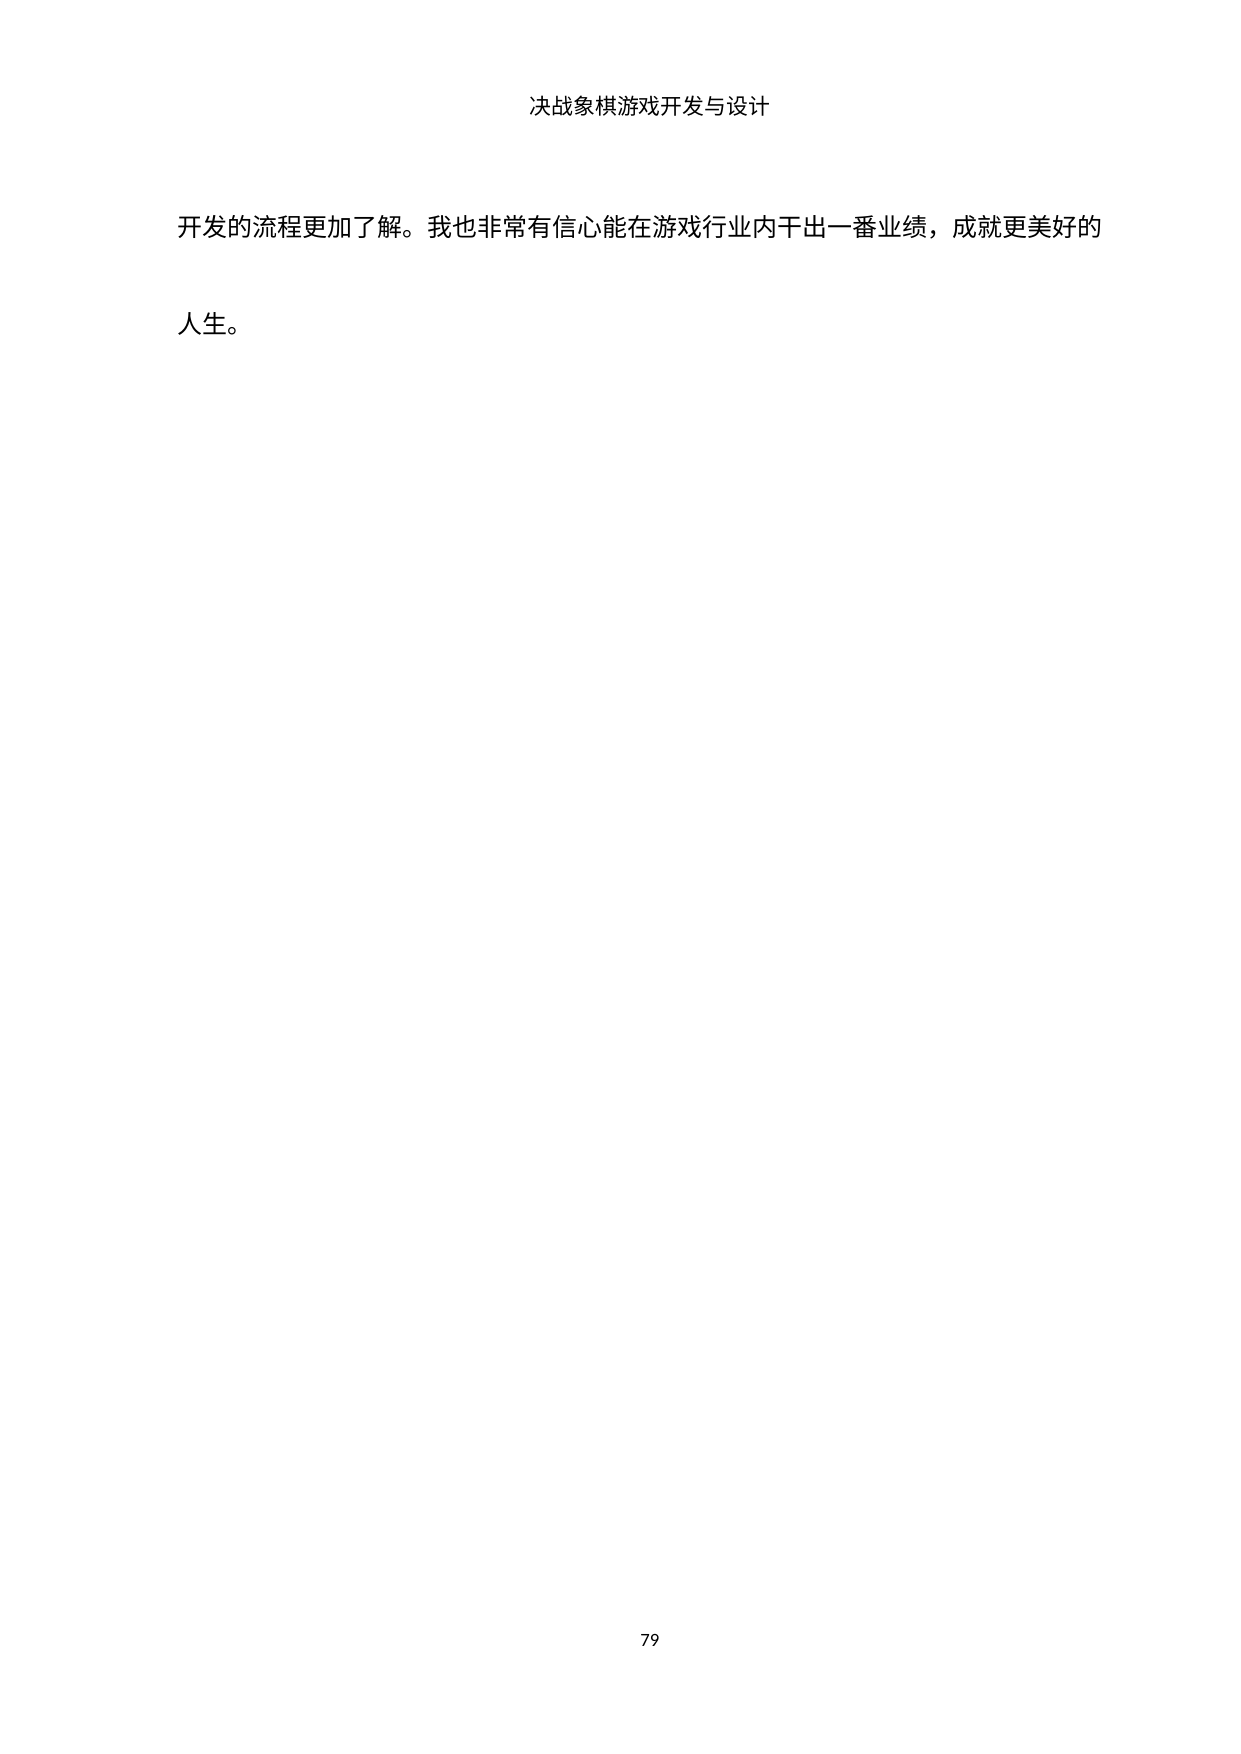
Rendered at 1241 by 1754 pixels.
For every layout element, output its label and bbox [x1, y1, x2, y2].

text [177, 193, 1122, 355]
